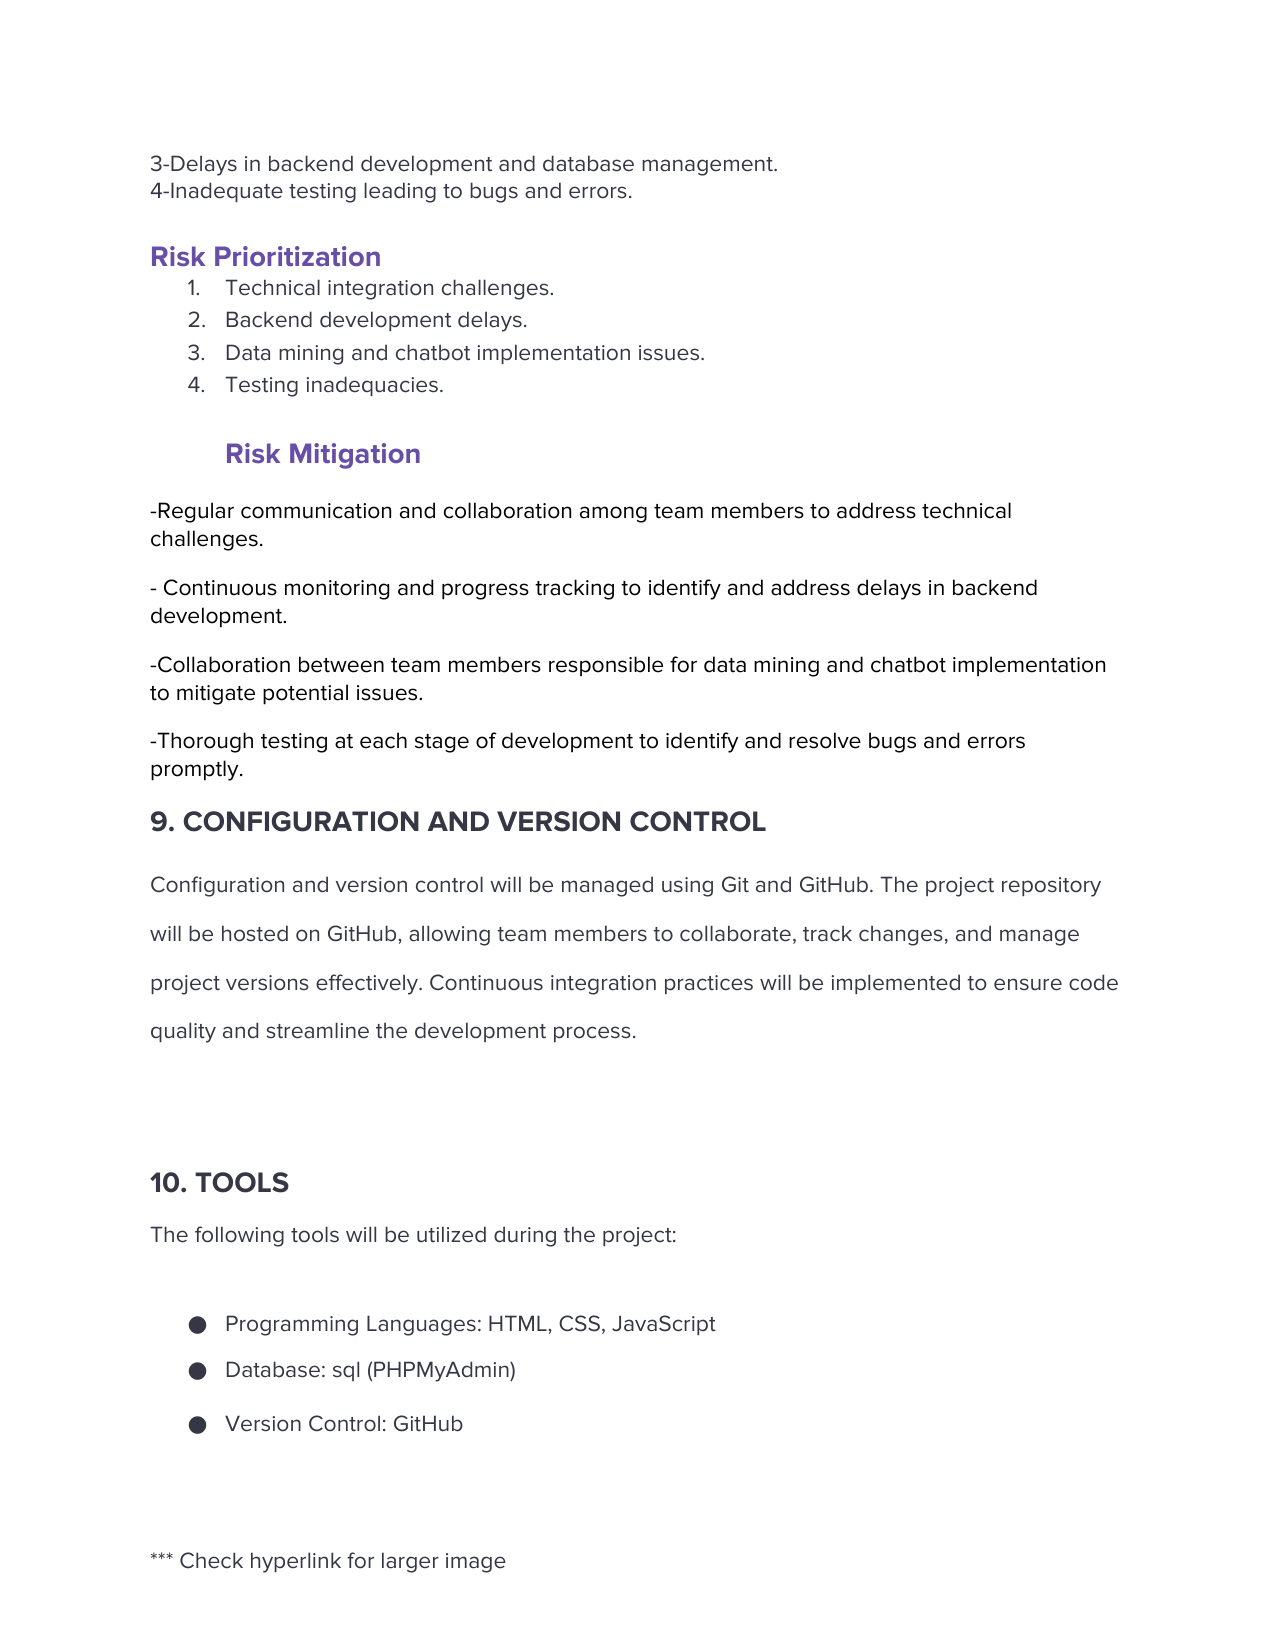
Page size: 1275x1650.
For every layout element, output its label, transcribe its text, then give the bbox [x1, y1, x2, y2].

list Backend development delays. [187, 307, 1125, 335]
subtitle Risk Prioritization [150, 239, 1125, 275]
list Programming Languages: HTML, CSS, JavaScript [187, 1297, 1125, 1344]
text -Regular communication and collaboration among team members to address technical challenges. [150, 498, 1125, 554]
text -Collaboration between team members responsible for data mining and chatbot implementation to mitigate potential issues. [150, 651, 1125, 707]
list Data mining and chatbot implementation issues. [187, 339, 1125, 367]
text Configuration and version control will be managed using Git and GitHub. The project repository will be hosted on GitHub, allowing team members to collaborate, track changes, and manage project versions effectively. Continuous integration practices will be implemented to ensure code quality and streamline the development process. [150, 871, 1125, 1046]
text - Continuous monitoring and progress tracking to identify and address delays in backend development. [150, 574, 1125, 630]
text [150, 150, 1125, 206]
list Version Control: GitHub [187, 1398, 1125, 1445]
subtitle 9. CONFIGURATION AND VERSION CONTROL [150, 804, 1125, 840]
text The following tools will be utilized during the project: [150, 1222, 1125, 1276]
text -Thorough testing at each stage of development to identify and resolve bugs and errors promptly. [150, 728, 1125, 784]
text Risk Mitigation [225, 403, 1125, 472]
subtitle 10. TOOLS [150, 1166, 1125, 1201]
list Database: sql (PHPMyAdmin) [187, 1344, 1125, 1391]
list Technical integration challenges. [187, 275, 1125, 303]
list Testing inadequacies. [187, 371, 1125, 399]
